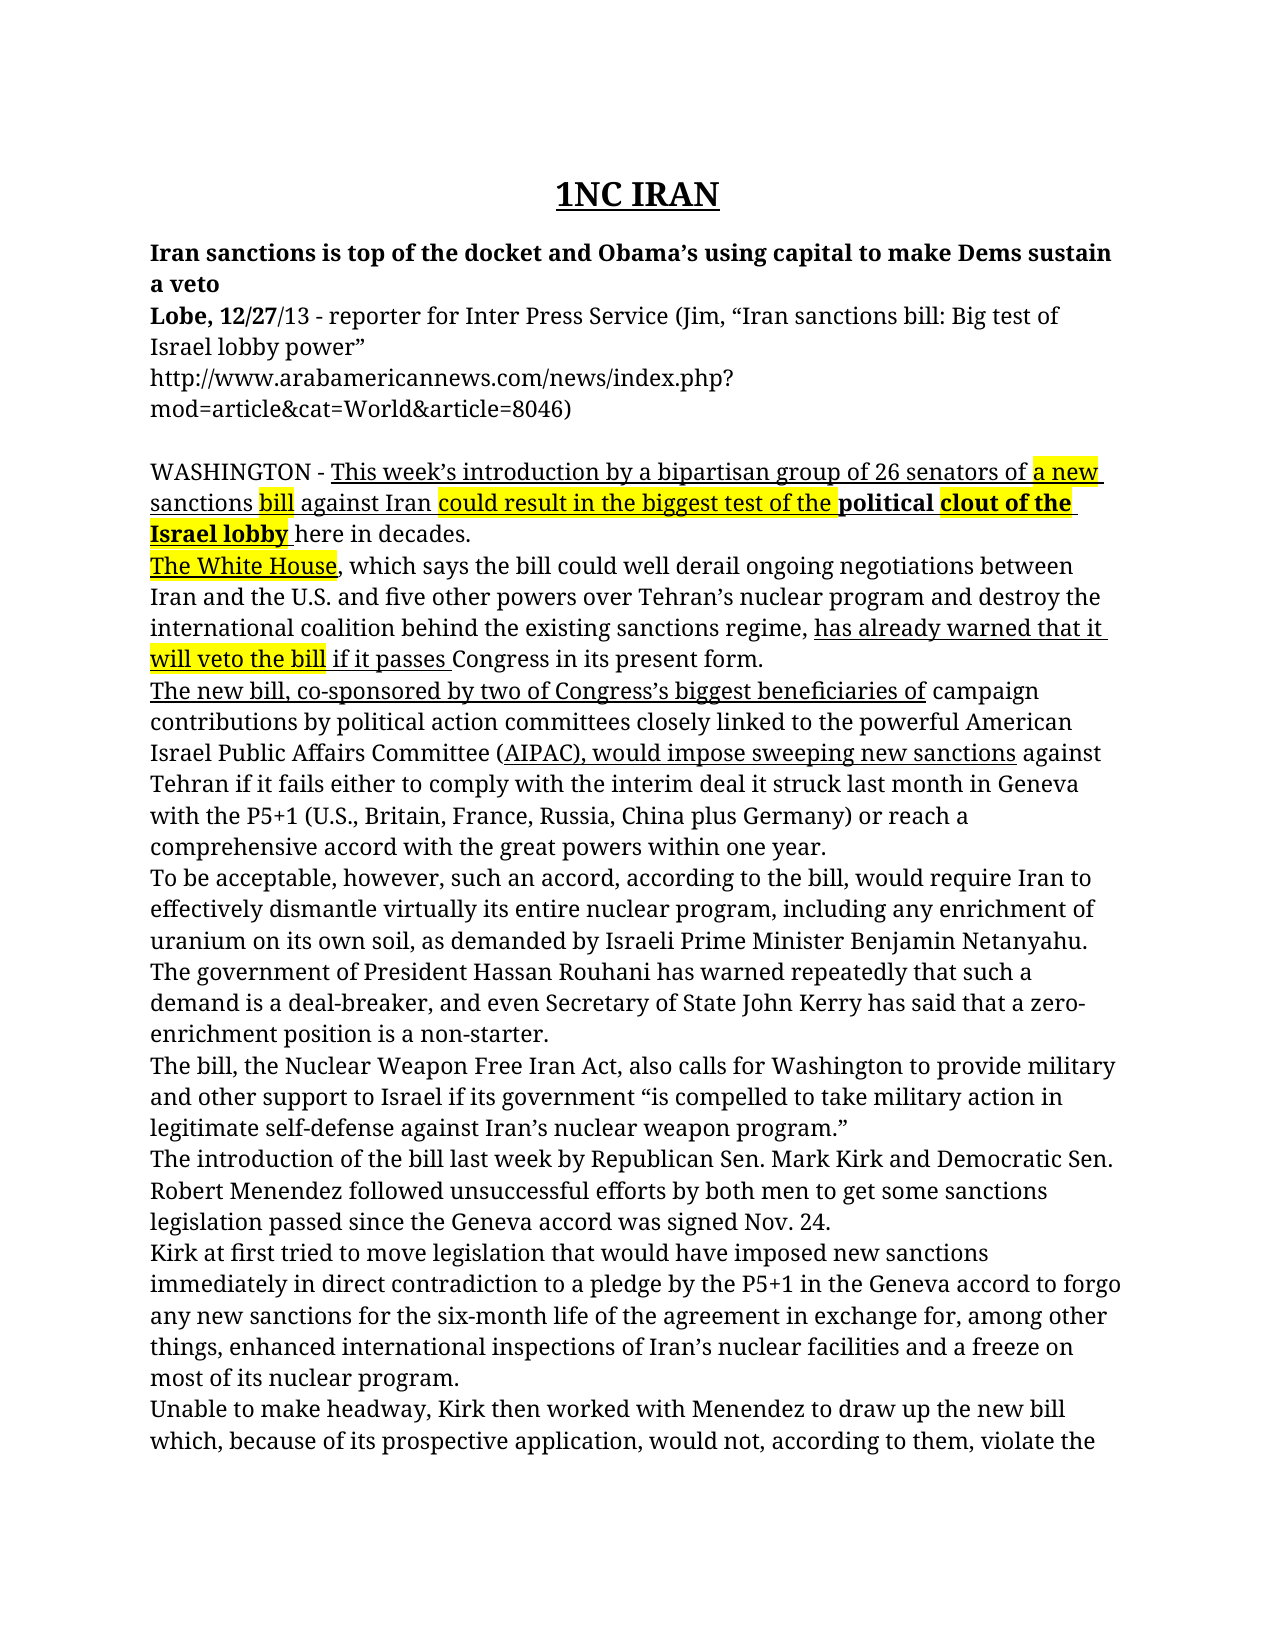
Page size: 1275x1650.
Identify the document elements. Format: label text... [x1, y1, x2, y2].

text http://www.arabamericannews.com/news/index.php?mod=article&cat=World&article=8046) [150, 362, 1125, 424]
text The introduction of the bill last week by Republican Sen. Mark Kirk and Democratic Sen. Robert Menendez followed unsuccessful efforts by both men to get some sanctions legislation passed since the Geneva accord was signed Nov. 24. [150, 1143, 1125, 1237]
text WASHINGTON - This week’s introduction by a bipartisan group of 26 senators of a new sanctions bill against Iran could result in the biggest test of the political clout of the Israel lobby here in decades. [288, 456, 1125, 549]
text Lobe, 12/27/13 - reporter for Inter Press Service (Jim, “Iran sanctions bill: Big test of Israel lobby power” [150, 299, 1125, 362]
subtitle 1nc iran [150, 171, 1125, 216]
text The government of President Hassan Rouhani has warned repeatedly that such a demand is a deal-breaker, and even Secretary of State John Kerry has said that a zero-enrichment position is a non-starter. [150, 956, 1125, 1049]
subtitle Iran sanctions is top of the docket and Obama’s using capital to make Dems sustain a veto [150, 237, 1125, 299]
text The bill, the Nuclear Weapon Free Iran Act, also calls for Washington to provide military and other support to Israel if its government “is compelled to take military action in legitimate self-defense against Iran’s nuclear weapon program.” [150, 1049, 1125, 1143]
text The White House, which says the bill could well derail ongoing negotiations between Iran and the U.S. and five other powers over Tehran’s nuclear program and destroy the international coalition behind the existing sanctions regime, has already warned that it will veto the bill if it passes Congress in its present form. [150, 549, 1125, 674]
text Kirk at first tried to move legislation that would have imposed new sanctions immediately in direct contradiction to a pledge by the P5+1 in the Geneva accord to forgo any new sanctions for the six-month life of the agreement in exchange for, among other things, enhanced international inspections of Iran’s nuclear facilities and a freeze on most of its nuclear program. [150, 1237, 1125, 1393]
text The new bill, co-sponsored by two of Congress’s biggest beneficiaries of campaign contributions by political action committees closely linked to the powerful American Israel Public Affairs Committee (AIPAC), would impose sweeping new sanctions against Tehran if it fails either to comply with the interim deal it struck last month in Geneva with the P5+1 (U.S., Britain, France, Russia, China plus Germany) or reach a comprehensive accord with the great powers within one year. [150, 674, 1125, 862]
text WASHINGTON - This week’s introduction by a bipartisan group of 26 senators of a new sanctions bill against Iran could result in the biggest test of the political clout of the Israel lobby here in decades. [150, 456, 1033, 514]
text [150, 1393, 1125, 1456]
text To be acceptable, however, such an accord, according to the bill, would require Iran to effectively dismantle virtually its entire nuclear program, including any enrichment of uranium on its own soil, as demanded by Israeli Prime Minister Benjamin Netanyahu. [150, 862, 1125, 956]
